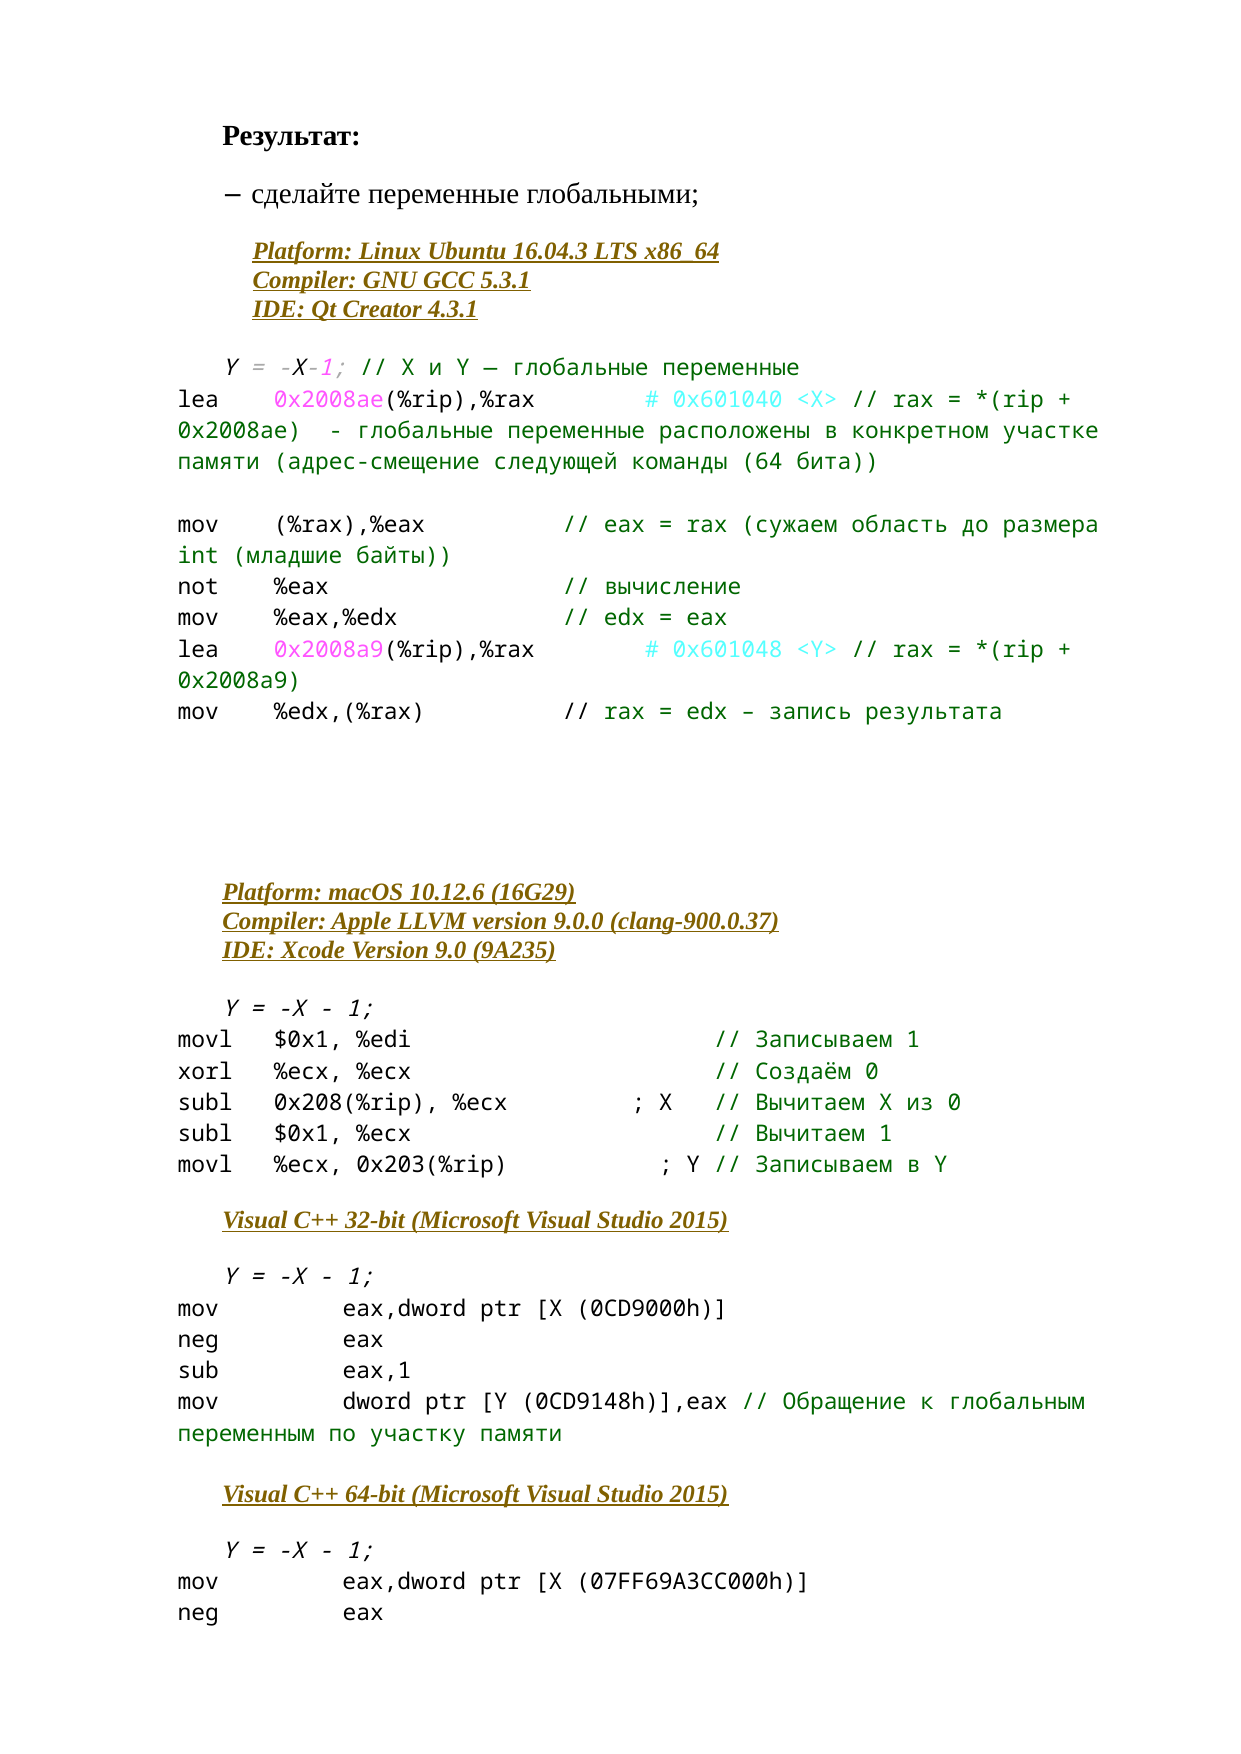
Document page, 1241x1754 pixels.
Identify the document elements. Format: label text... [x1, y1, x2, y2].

text mov eax,dword ptr [X (07FF69A3CC000h)] [177, 1565, 1152, 1596]
text neg eax [177, 1323, 1152, 1354]
text lea 0x2008a9(%rip),%rax # 0x601048 <Y> // rax = *(rip + 0x2008a9) [177, 632, 1152, 695]
text Visual C++ 32-bit (Microsoft Visual Studio 2015) [177, 1206, 1152, 1234]
text mov (%rax),%eax // eax = rax (сужаем область до размера int (младшие байты)) [177, 507, 1152, 570]
text IDE: Xcode Version 9.0 (9A235) [177, 935, 1152, 963]
text Compiler: GNU GCC 5.3.1 [252, 265, 1152, 294]
text xorl %ecx, %ecx // Создаём 0 [177, 1055, 1152, 1086]
text Platform: Linux Ubuntu 16.04.3 LTS x86_64 [252, 236, 1152, 265]
text mov eax,dword ptr [X (0CD9000h)] [177, 1292, 1152, 1323]
text Platform: macOS 10.12.6 (16G29) [177, 877, 1152, 906]
text not %eax // вычисление [177, 570, 1152, 601]
text Y = -X - 1; [177, 992, 1152, 1023]
text movl %ecx, 0x203(%rip) ; Y // Записываем в Y [177, 1148, 1152, 1180]
text subl 0x208(%rip), %ecx ; X // Вычитаем Х из 0 [177, 1086, 1152, 1117]
text lea 0x2008ae(%rip),%rax # 0x601040 <X> // rax = *(rip + 0x2008ae) - глобальные переменные расположены в конкретном участке памяти (адрес-смещение следующей команды (64 бита)) [177, 382, 1152, 476]
text Y = -X-1; // X и Y — глобальные переменные [177, 351, 1152, 382]
list сделайте переменные глобальными; [177, 177, 1152, 211]
text Visual C++ 64-bit (Microsoft Visual Studio 2015) [177, 1479, 1152, 1508]
text mov dword ptr [Y (0CD9148h)],eax // Обращение к глобальным переменным по участку памяти [177, 1385, 1152, 1448]
text sub eax,1 [177, 1354, 1152, 1385]
text Y = -X - 1; [177, 1260, 1152, 1292]
text mov %eax,%edx // edx = eax [177, 601, 1152, 632]
text neg eax [177, 1596, 1152, 1627]
text Compiler: Apple LLVM version 9.0.0 (clang-900.0.37) [177, 906, 1152, 935]
text mov %edx,(%rax) // rax = edx – запись результата [177, 695, 1152, 726]
text IDE: Qt Creator 4.3.1 [252, 294, 1152, 322]
text subl $0x1, %ecx // Вычитаем 1 [177, 1117, 1152, 1148]
text Y = -X - 1; [177, 1534, 1152, 1565]
text Результат: [177, 118, 1152, 152]
text movl $0x1, %edi // Записываем 1 [177, 1023, 1152, 1055]
